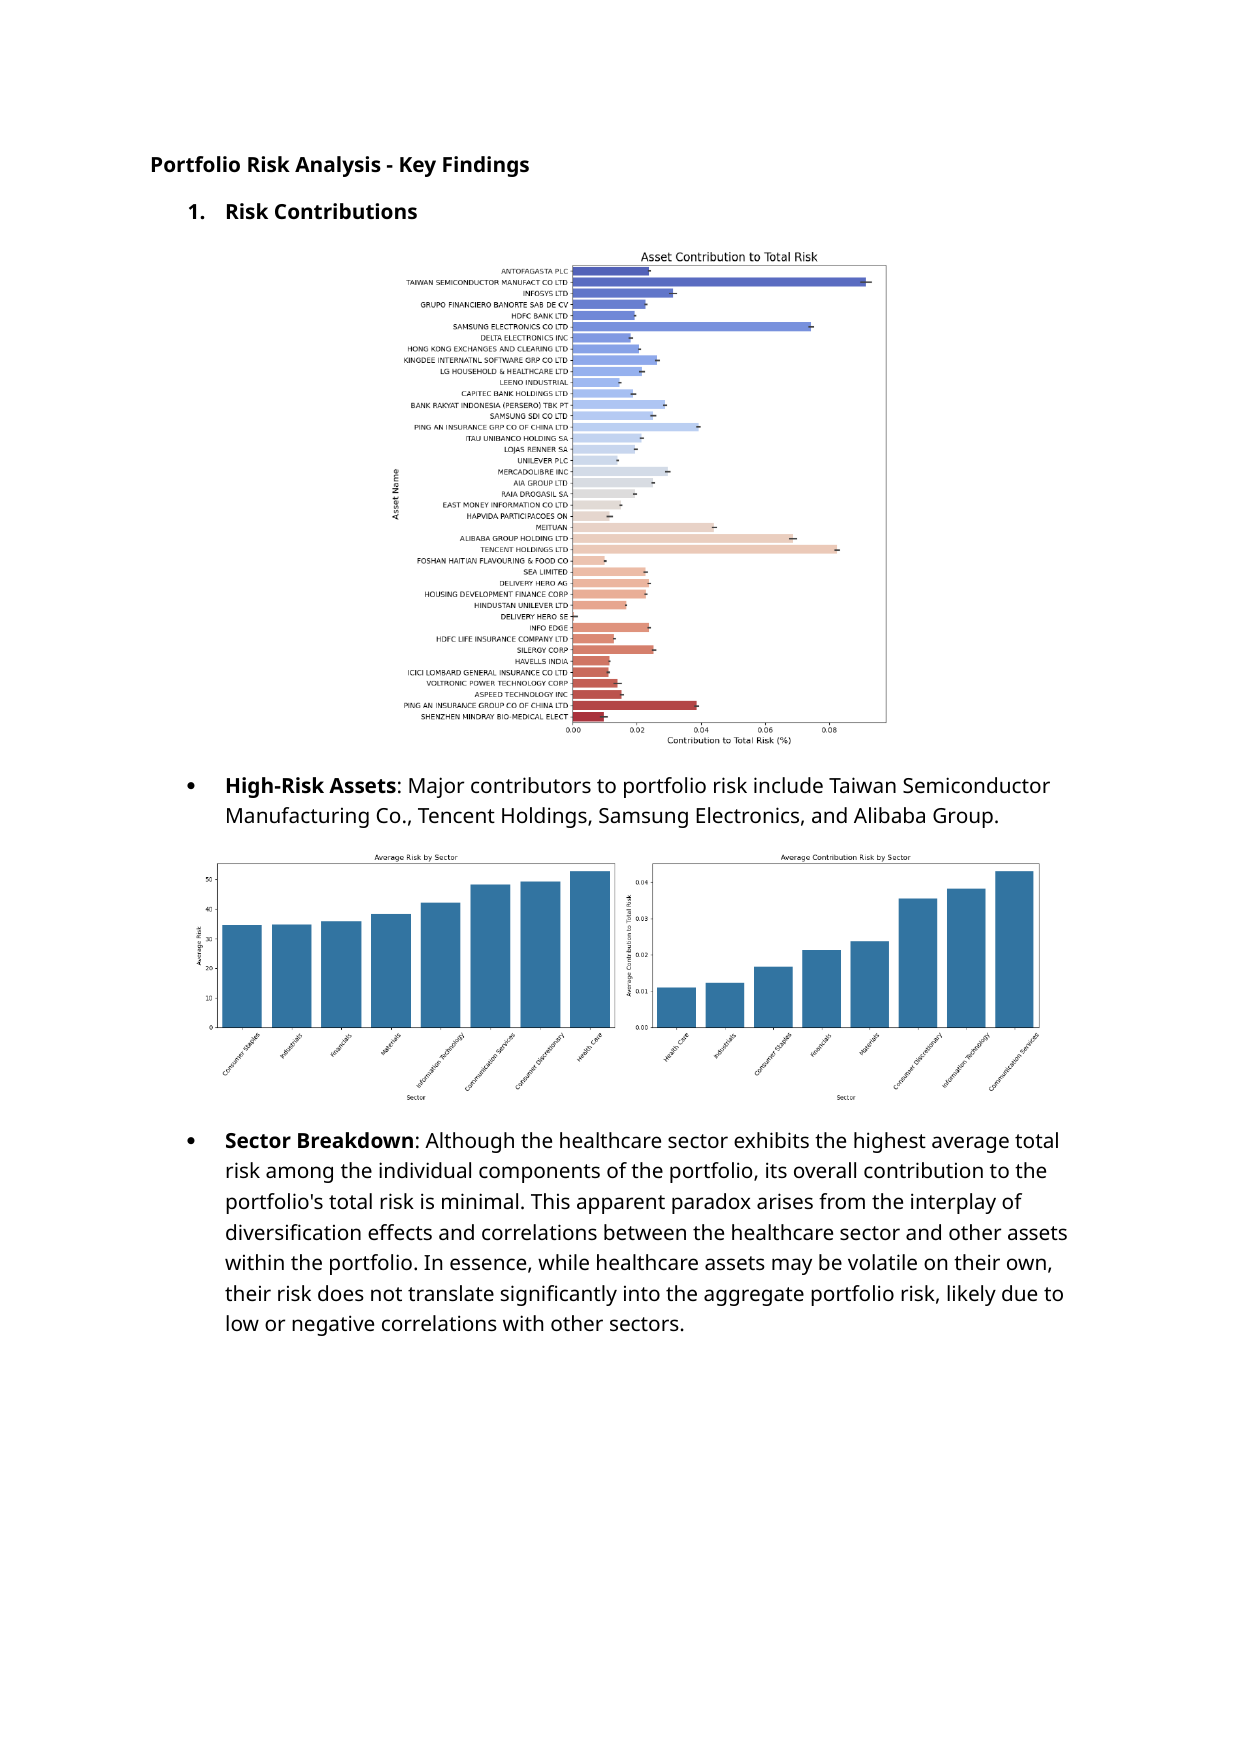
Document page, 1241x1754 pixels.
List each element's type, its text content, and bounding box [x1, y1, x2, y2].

list High-Risk Assets: Major contributors to portfolio risk include Taiwan Semiconductor Manufacturing Co., Tencent Holdings, Samsung Electronics, and Alibaba Group. [187, 771, 1090, 830]
text Portfolio Risk Analysis - Key Findings [150, 150, 1090, 178]
list Risk Contributions [187, 197, 1090, 226]
picture [385, 244, 893, 752]
list Sector Breakdown: Although the healthcare sector exhibits the highest average total risk among the individual components of the portfolio, its overall contribution to the portfolio's total risk is minimal. This apparent paradox arises from the interplay of diversification effects and correlations between the healthcare sector and other assets within the portfolio. In essence, while healthcare assets may be volatile on their own, their risk does not translate significantly into the aggregate portfolio risk, likely due to low or negative correlations with other sectors. [187, 1126, 1090, 1338]
picture [190, 848, 1050, 1107]
